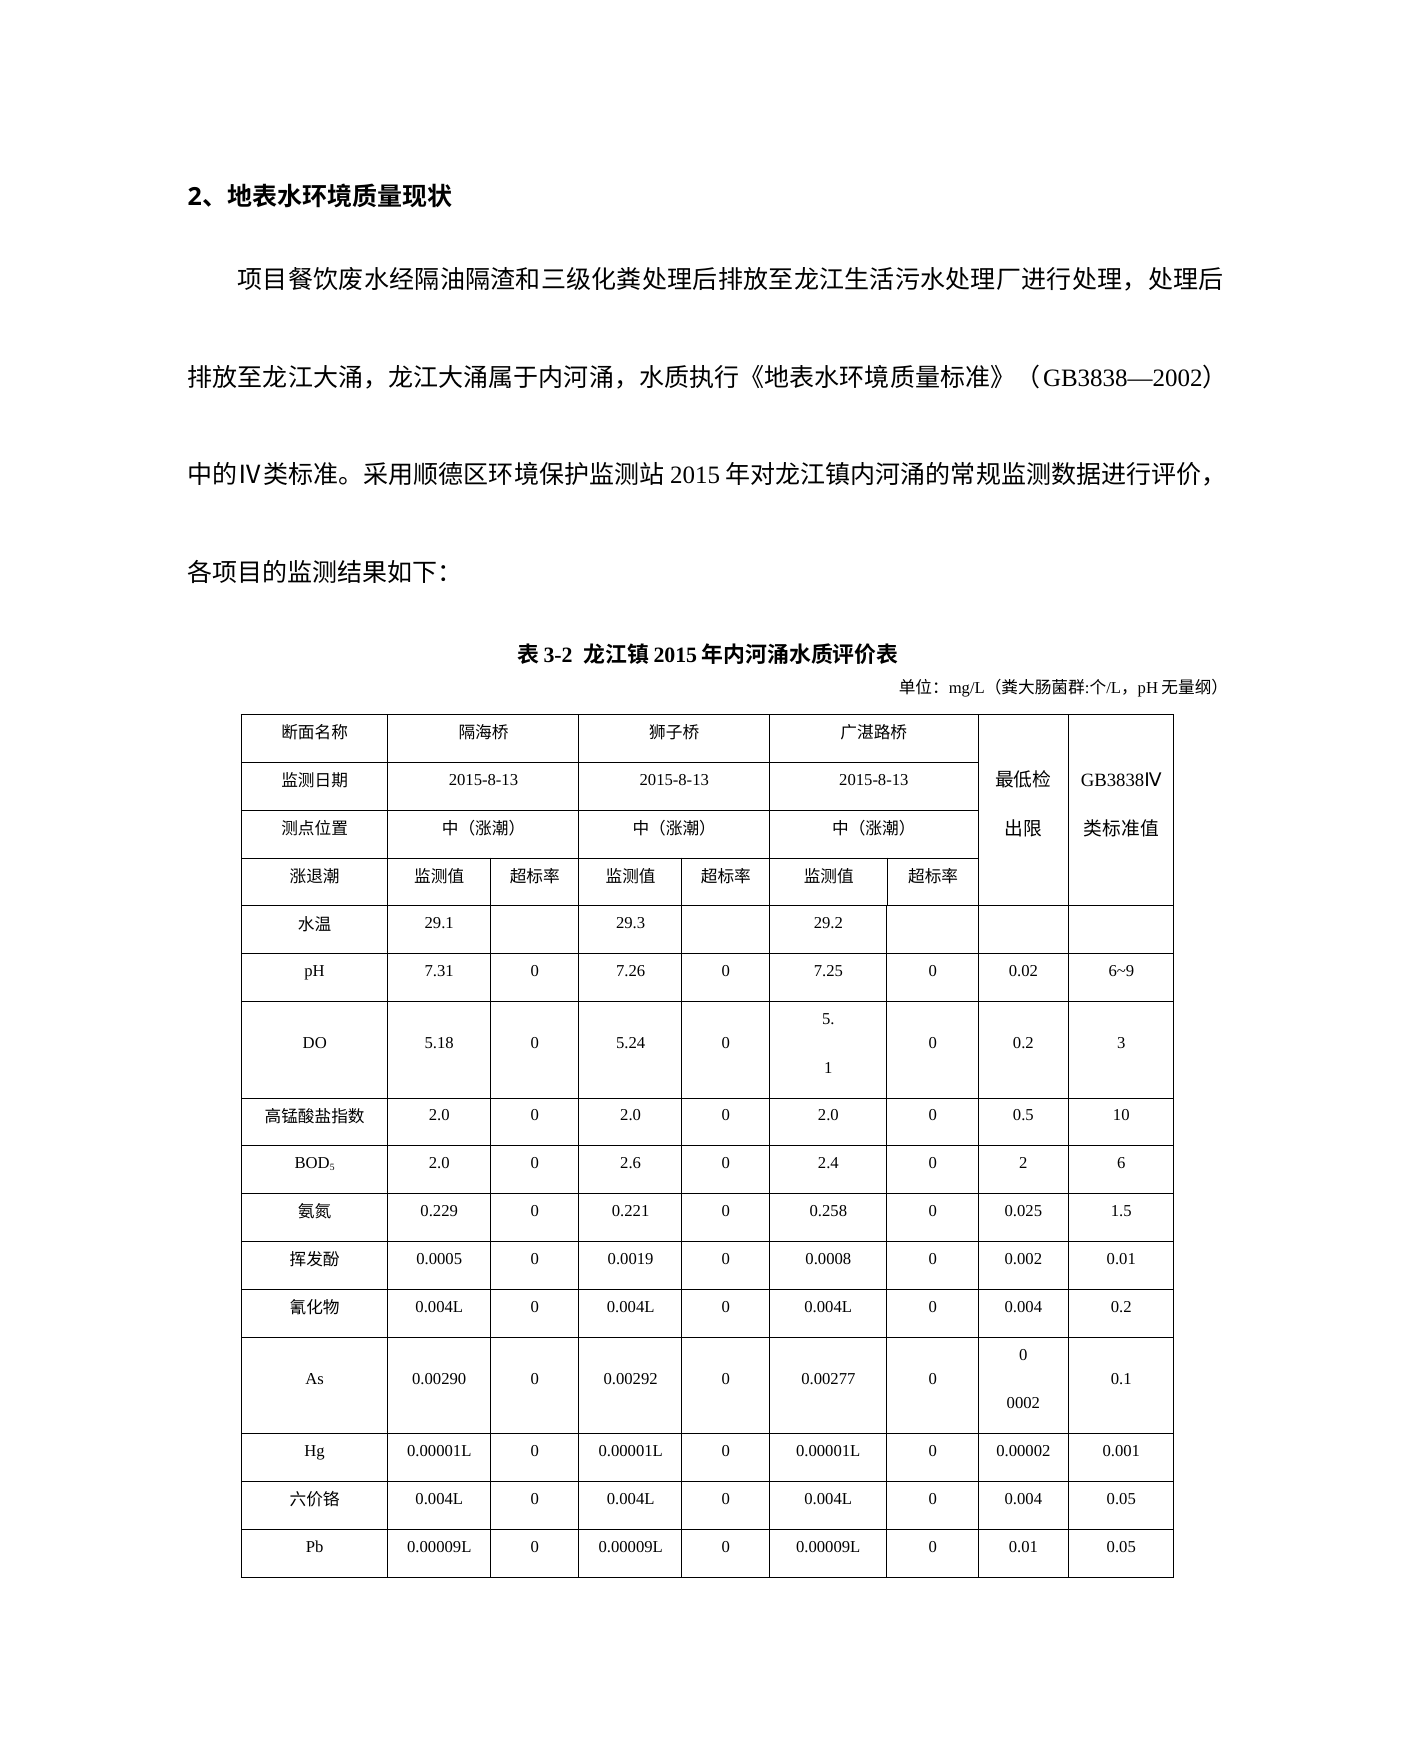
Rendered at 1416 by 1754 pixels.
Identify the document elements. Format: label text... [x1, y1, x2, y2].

table_header 隔海桥 [388, 715, 578, 762]
table_cell 监测值 [579, 859, 681, 905]
table_cell 中（涨潮） [579, 811, 769, 857]
table_cell 0.229 [388, 1194, 490, 1241]
table_cell 0.004L [770, 1290, 886, 1337]
table_cell 监测日期 [242, 763, 387, 810]
table_cell 5.24 [579, 1002, 681, 1097]
table_cell 0 [682, 1338, 769, 1433]
table_header 狮子桥 [579, 715, 769, 762]
table_cell 0 [682, 1146, 769, 1193]
table_cell 0 [491, 1290, 578, 1337]
table_cell 0.00290 [388, 1338, 490, 1433]
text 项目餐饮废水经隔油隔渣和三级化粪处理后排放至龙江生活污水处理厂进行处理，处理后排放至龙江大涌，龙江大涌属于内河涌，水质执行《地表水环境质量标准》（GB3838—2002）中的Ⅳ类标准。采用顺德区环境保护监测站2015年对龙江镇内河涌的常规监测数据进行评价，各项目的监测结果如下： [187, 245, 1228, 603]
table_cell [491, 906, 578, 953]
table_cell 0 [491, 1002, 578, 1097]
table_cell 水温 [242, 906, 387, 953]
table_cell 0.258 [770, 1194, 886, 1241]
table_header 最低检出限 [979, 715, 1068, 905]
table_cell 0.004L [388, 1482, 490, 1529]
table_cell 0.025 [979, 1194, 1068, 1241]
table_cell 0.00009L [388, 1530, 490, 1577]
table_cell Pb [242, 1530, 387, 1577]
table_cell 0.05 [1069, 1530, 1173, 1577]
table_cell 0.00009L [770, 1530, 886, 1577]
table_cell 7.25 [770, 954, 886, 1001]
table_cell 0 [887, 1434, 978, 1481]
table_cell 5.18 [388, 1002, 490, 1097]
table_cell 0 [682, 1194, 769, 1241]
table_header 广湛路桥 [770, 715, 978, 762]
table_cell 0 0002 [979, 1338, 1068, 1433]
table_cell 2.0 [388, 1146, 490, 1193]
table_cell 0 [887, 1146, 978, 1193]
table_cell 0 [887, 1338, 978, 1433]
table_cell Hg [242, 1434, 387, 1481]
table_cell 0 [887, 954, 978, 1001]
table_cell [1069, 906, 1173, 953]
table_cell 0.00009L [579, 1530, 681, 1577]
table_cell 0 [887, 1099, 978, 1145]
table_cell 0 [682, 954, 769, 1001]
table_cell 六价铬 [242, 1482, 387, 1529]
table_cell 7.31 [388, 954, 490, 1001]
table_header 断面名称 [242, 715, 387, 762]
table_cell 0 [491, 954, 578, 1001]
table_cell 0.01 [979, 1530, 1068, 1577]
table_cell 0.004L [579, 1290, 681, 1337]
table_cell 超标率 [682, 859, 769, 905]
table_cell 0.00001L [388, 1434, 490, 1481]
table_cell 0 [682, 1242, 769, 1289]
table_cell 2.0 [770, 1099, 886, 1145]
table_cell [979, 906, 1068, 953]
table_cell 2.0 [388, 1099, 490, 1145]
table_cell 0 [887, 1242, 978, 1289]
table_cell 2.4 [770, 1146, 886, 1193]
table_cell 0 [682, 1002, 769, 1097]
table_cell 29.3 [579, 906, 681, 953]
text 2、地表水环境质量现状 [187, 162, 1228, 227]
table_cell 0 [887, 1002, 978, 1097]
table_cell 0.001 [1069, 1434, 1173, 1481]
table_cell 0 [491, 1242, 578, 1289]
table_cell 0 [682, 1482, 769, 1529]
table_cell 高锰酸盐指数 [242, 1099, 387, 1145]
table_cell 超标率 [888, 859, 978, 905]
table_cell 超标率 [491, 859, 578, 905]
table_cell 0.2 [979, 1002, 1068, 1097]
table_cell 0.5 [979, 1099, 1068, 1145]
table_cell 1.5 [1069, 1194, 1173, 1241]
table_cell 7.26 [579, 954, 681, 1001]
table_cell 2.0 [579, 1099, 681, 1145]
table_cell 0.00277 [770, 1338, 886, 1433]
table_cell [682, 906, 769, 953]
table_cell 5. 1 [770, 1002, 886, 1097]
table_cell 2 [979, 1146, 1068, 1193]
table_cell 0 [682, 1290, 769, 1337]
table_cell 0.01 [1069, 1242, 1173, 1289]
table_cell 挥发酚 [242, 1242, 387, 1289]
text 表3-2 龙江镇2015年内河涌水质评价表 [187, 637, 1228, 669]
table_cell As [242, 1338, 387, 1433]
table_cell 氰化物 [242, 1290, 387, 1337]
table_cell 0 [887, 1194, 978, 1241]
table_cell 氨氮 [242, 1194, 387, 1241]
table_cell 中（涨潮） [770, 811, 978, 857]
table_cell 监测值 [388, 859, 490, 905]
table_cell 6 [1069, 1146, 1173, 1193]
table_cell 0 [491, 1099, 578, 1145]
table_cell 涨退潮 [242, 859, 387, 905]
table_cell 0.00001L [579, 1434, 681, 1481]
table_cell 0 [491, 1146, 578, 1193]
table_cell 0 [887, 1482, 978, 1529]
table_cell 0.004 [979, 1290, 1068, 1337]
table_cell 0.0005 [388, 1242, 490, 1289]
table_cell 0 [491, 1482, 578, 1529]
table_cell 0 [491, 1194, 578, 1241]
table_cell 2015-8-13 [388, 763, 578, 810]
table_cell 0.221 [579, 1194, 681, 1241]
table_cell 0.004L [770, 1482, 886, 1529]
table_cell 0.1 [1069, 1338, 1173, 1433]
table_cell 0.00001L [770, 1434, 886, 1481]
table_cell DO [242, 1002, 387, 1097]
table_cell 0 [491, 1434, 578, 1481]
table_cell 0.004L [579, 1482, 681, 1529]
table_cell pH [242, 954, 387, 1001]
table_cell 29.2 [770, 906, 886, 953]
table_cell 0 [491, 1530, 578, 1577]
table_cell 0 [682, 1434, 769, 1481]
table_cell 0 [491, 1338, 578, 1433]
table_cell 0.2 [1069, 1290, 1173, 1337]
table_cell BOD5 [242, 1146, 387, 1193]
table_cell 2015-8-13 [770, 763, 978, 810]
table_cell 29.1 [388, 906, 490, 953]
table_cell 0 [682, 1099, 769, 1145]
table_cell 0.002 [979, 1242, 1068, 1289]
table_cell 0 [887, 1530, 978, 1577]
table_cell 0.00002 [979, 1434, 1068, 1481]
text 单位：mg/L（粪大肠菌群:个/L，pH无量纲） [187, 669, 1228, 702]
table_cell 0.00292 [579, 1338, 681, 1433]
table_cell 0.004 [979, 1482, 1068, 1529]
table_cell 中（涨潮） [388, 811, 578, 857]
table_cell 0.02 [979, 954, 1068, 1001]
table_cell 3 [1069, 1002, 1173, 1097]
table_cell 0.0019 [579, 1242, 681, 1289]
table_cell 0.0008 [770, 1242, 886, 1289]
table_cell 10 [1069, 1099, 1173, 1145]
table_cell 测点位置 [242, 811, 387, 857]
table_cell [887, 906, 978, 953]
table_cell 0 [887, 1290, 978, 1337]
table_cell 0 [682, 1530, 769, 1577]
table_cell 2.6 [579, 1146, 681, 1193]
table_cell 6~9 [1069, 954, 1173, 1001]
table_header GB3838Ⅳ类标准值 [1069, 715, 1173, 905]
table_cell 监测值 [770, 859, 887, 905]
table_cell 0.05 [1069, 1482, 1173, 1529]
table_cell 0.004L [388, 1290, 490, 1337]
table_cell 2015-8-13 [579, 763, 769, 810]
